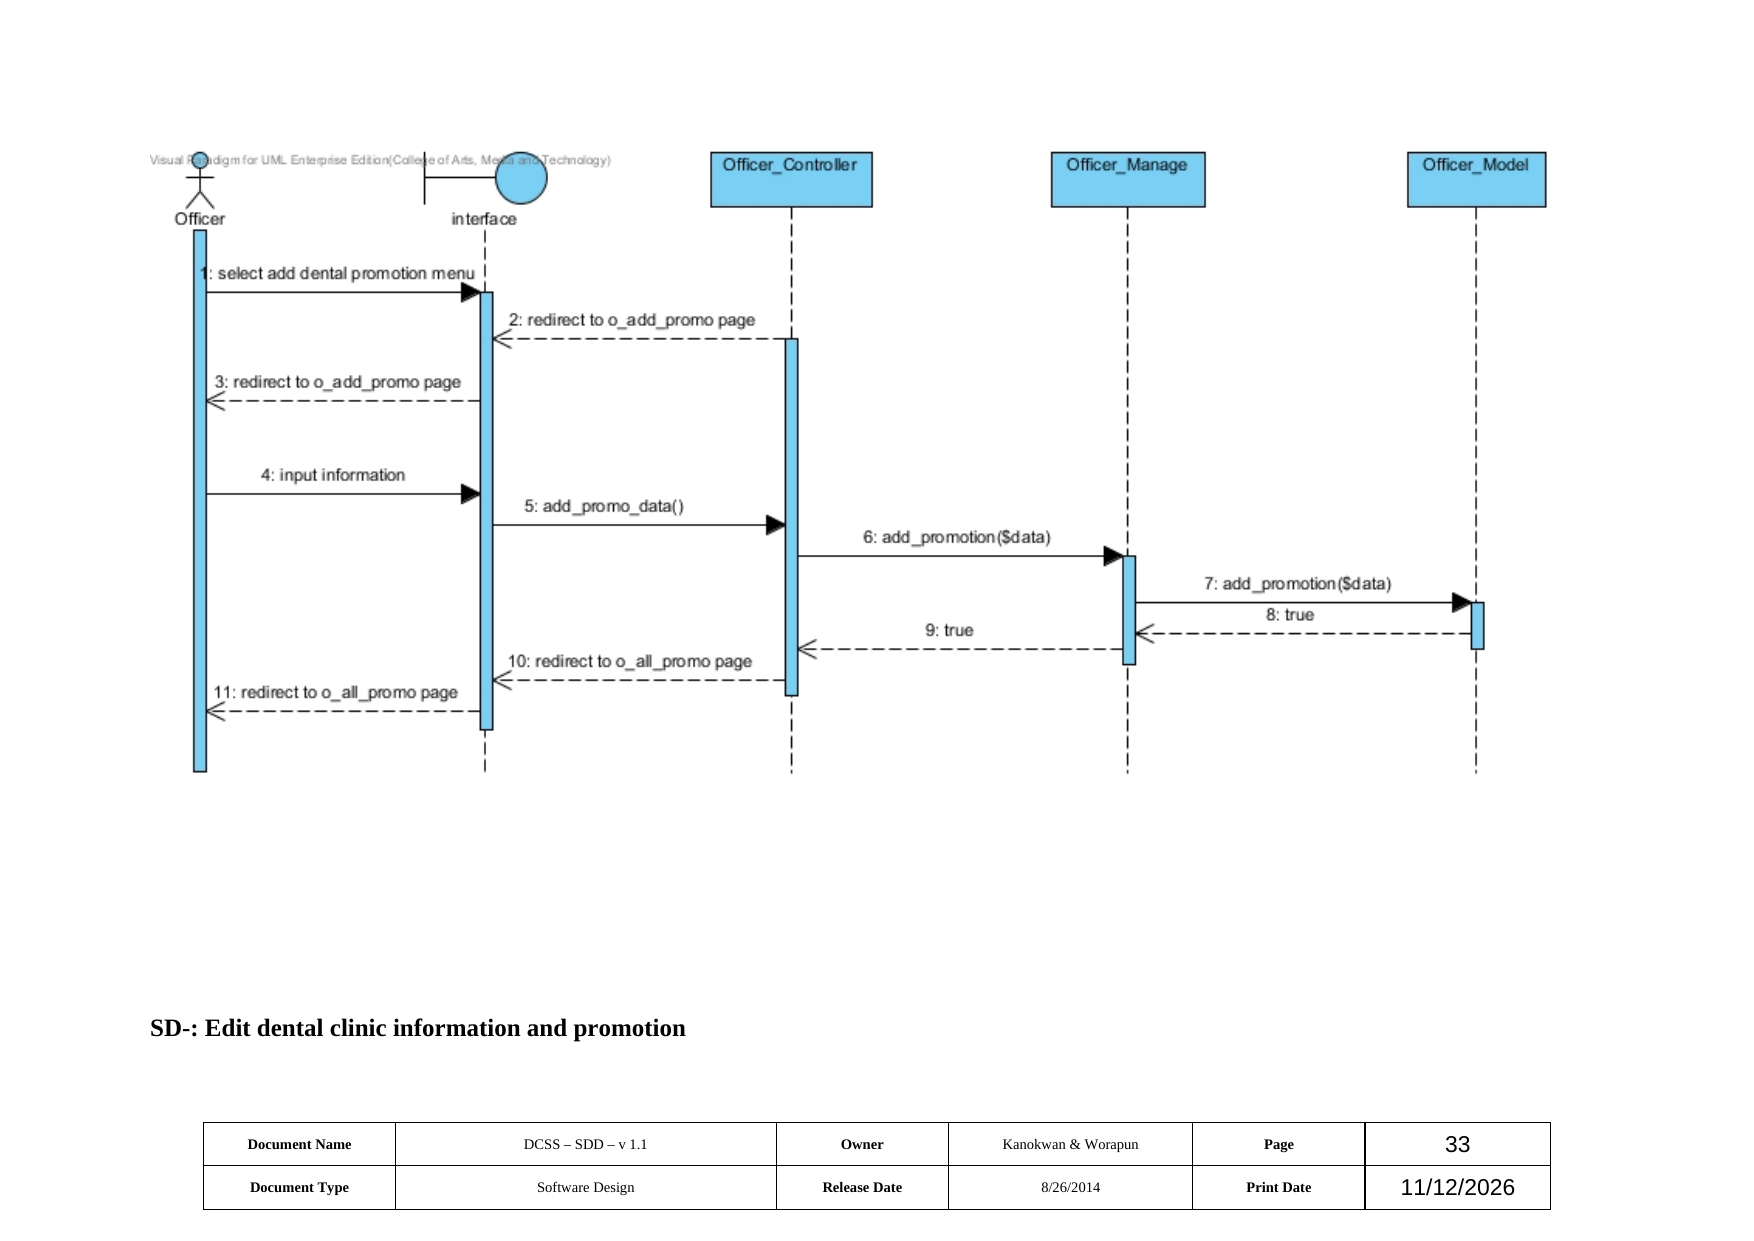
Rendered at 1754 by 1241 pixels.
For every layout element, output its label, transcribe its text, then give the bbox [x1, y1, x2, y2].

text SD-: Edit dental clinic information and promotion [150, 1013, 1604, 1042]
picture [150, 150, 1553, 779]
